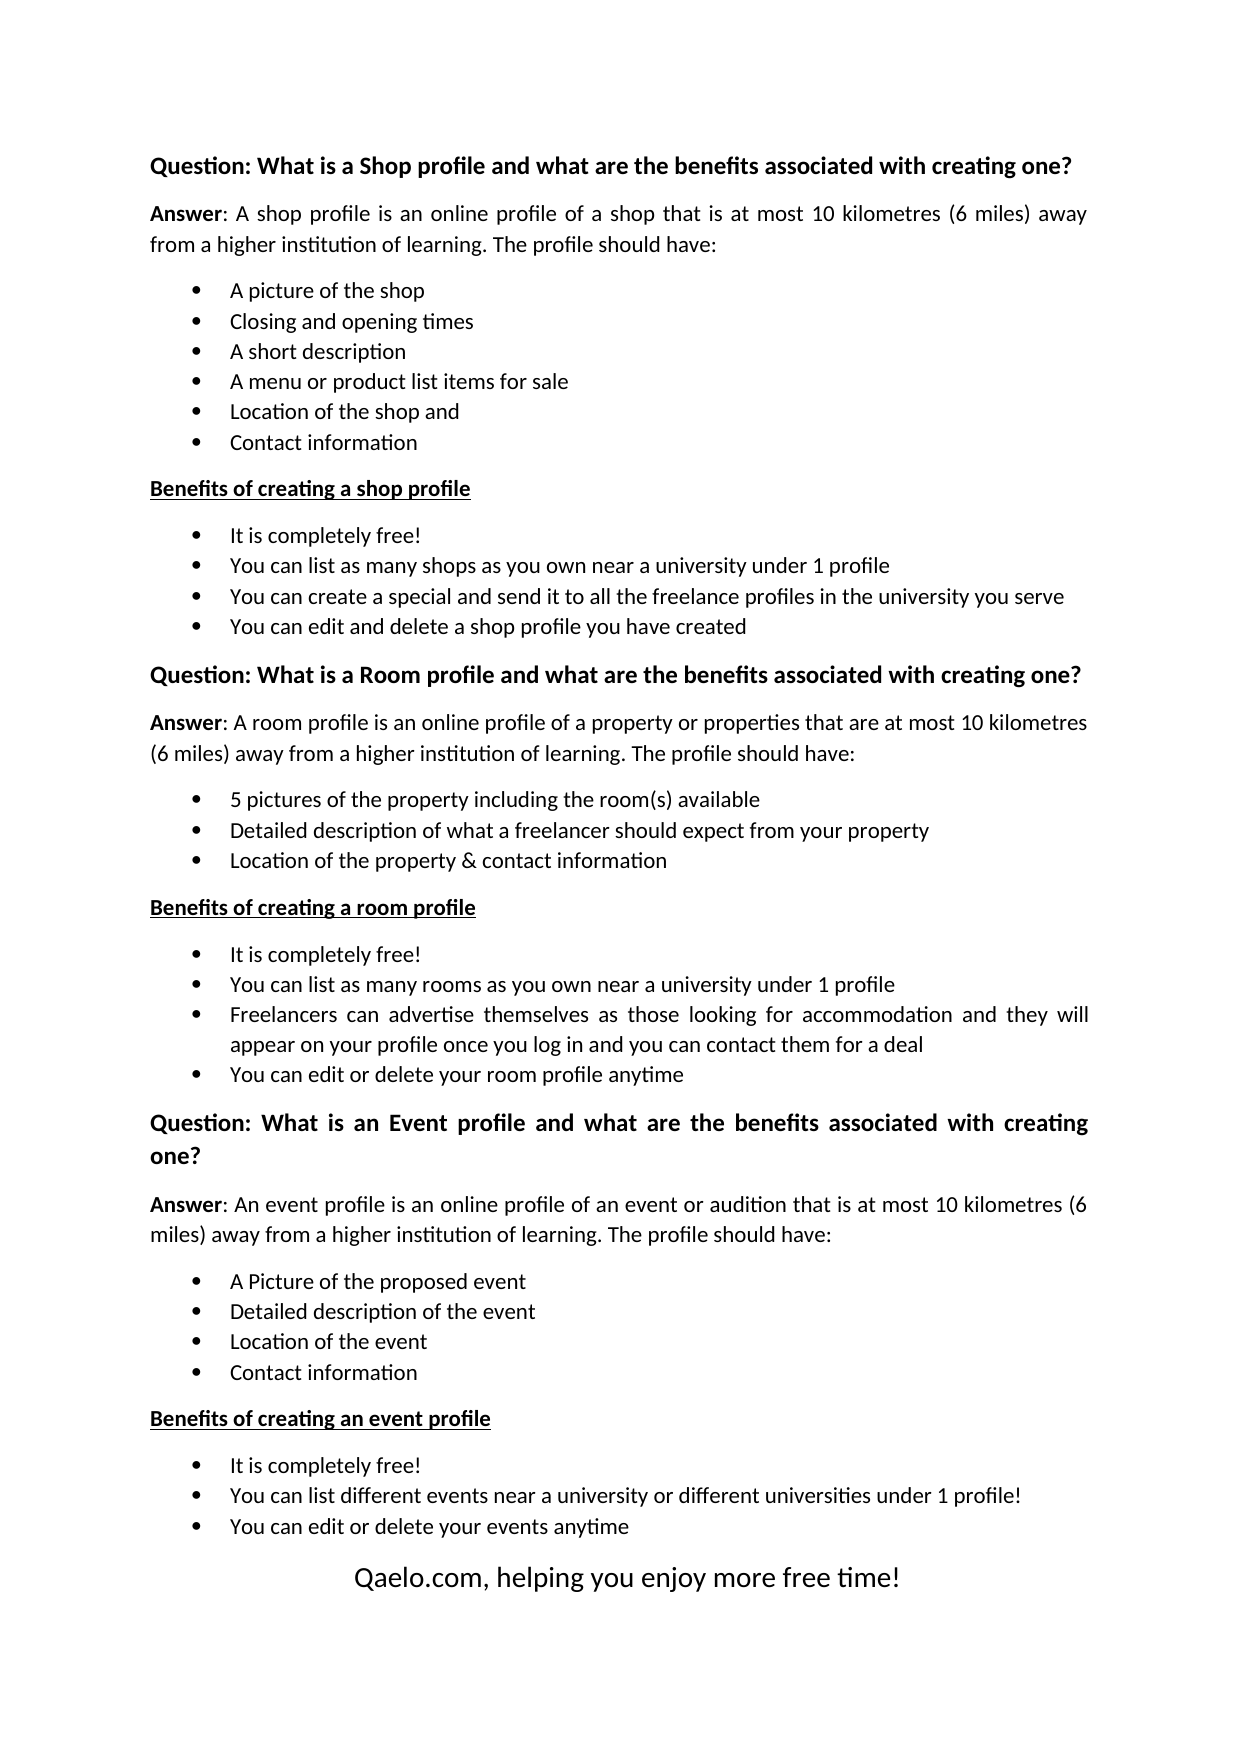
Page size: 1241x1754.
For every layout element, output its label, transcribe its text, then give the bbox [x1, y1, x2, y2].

text Answer: An event profile is an online profile of an event or audition that is at most 10 kilometres (6 miles) away from a higher institution of learning. The profile should have: [150, 1190, 1090, 1248]
list Contact information [192, 1358, 1090, 1386]
list A short description [192, 337, 1090, 365]
list You can create a special and send it to all the freelance profiles in the university you serve [192, 582, 1090, 610]
list It is completely free! [192, 521, 1090, 549]
list Closing and opening times [192, 307, 1090, 335]
list 5 pictures of the property including the room(s) available [192, 786, 1090, 814]
list Location of the property & contact information [192, 846, 1090, 874]
text Answer: A shop profile is an online profile of a shop that is at most 10 kilometres (6 miles) away from a higher institution of learning. The profile should have: [150, 199, 1090, 258]
list Location of the shop and [192, 397, 1090, 426]
list You can list different events near a university or different universities under 1 profile! [192, 1482, 1090, 1510]
list You can edit or delete your events anytime [192, 1512, 1090, 1540]
text Benefits of creating a shop profile [150, 474, 1090, 503]
text Benefits of creating an event profile [150, 1404, 1090, 1433]
list Freelancers can advertise themselves as those looking for accommodation and they will appear on your profile once you log in and you can contact them for a deal [192, 1000, 1090, 1058]
text Answer: A room profile is an online profile of a property or properties that are at most 10 kilometres (6 miles) away from a higher institution of learning. The profile should have: [150, 708, 1090, 767]
list Detailed description of the event [192, 1297, 1090, 1325]
text Question: What is a Shop profile and what are the benefits associated with creating one? [150, 150, 1090, 181]
list You can list as many shops as you own near a university under 1 profile [192, 552, 1090, 580]
list Location of the event [192, 1327, 1090, 1356]
list You can edit and delete a shop profile you have created [192, 612, 1090, 640]
text Question: What is a Room profile and what are the benefits associated with creating one? [150, 659, 1090, 689]
list You can list as many rooms as you own near a university under 1 profile [192, 970, 1090, 998]
list It is completely free! [192, 1451, 1090, 1479]
list A picture of the shop [192, 277, 1090, 305]
text Qaelo.com, helping you enjoy more free time! [150, 1559, 1090, 1594]
text Benefits of creating a room profile [150, 893, 1090, 921]
list A Picture of the proposed event [192, 1267, 1090, 1295]
text Question: What is an Event profile and what are the benefits associated with creating one? [150, 1107, 1090, 1171]
list Detailed description of what a freelancer should expect from your property [192, 816, 1090, 844]
list A menu or product list items for sale [192, 367, 1090, 395]
list Contact information [192, 428, 1090, 456]
list You can edit or delete your room profile anytime [192, 1061, 1090, 1089]
list It is completely free! [192, 940, 1090, 968]
